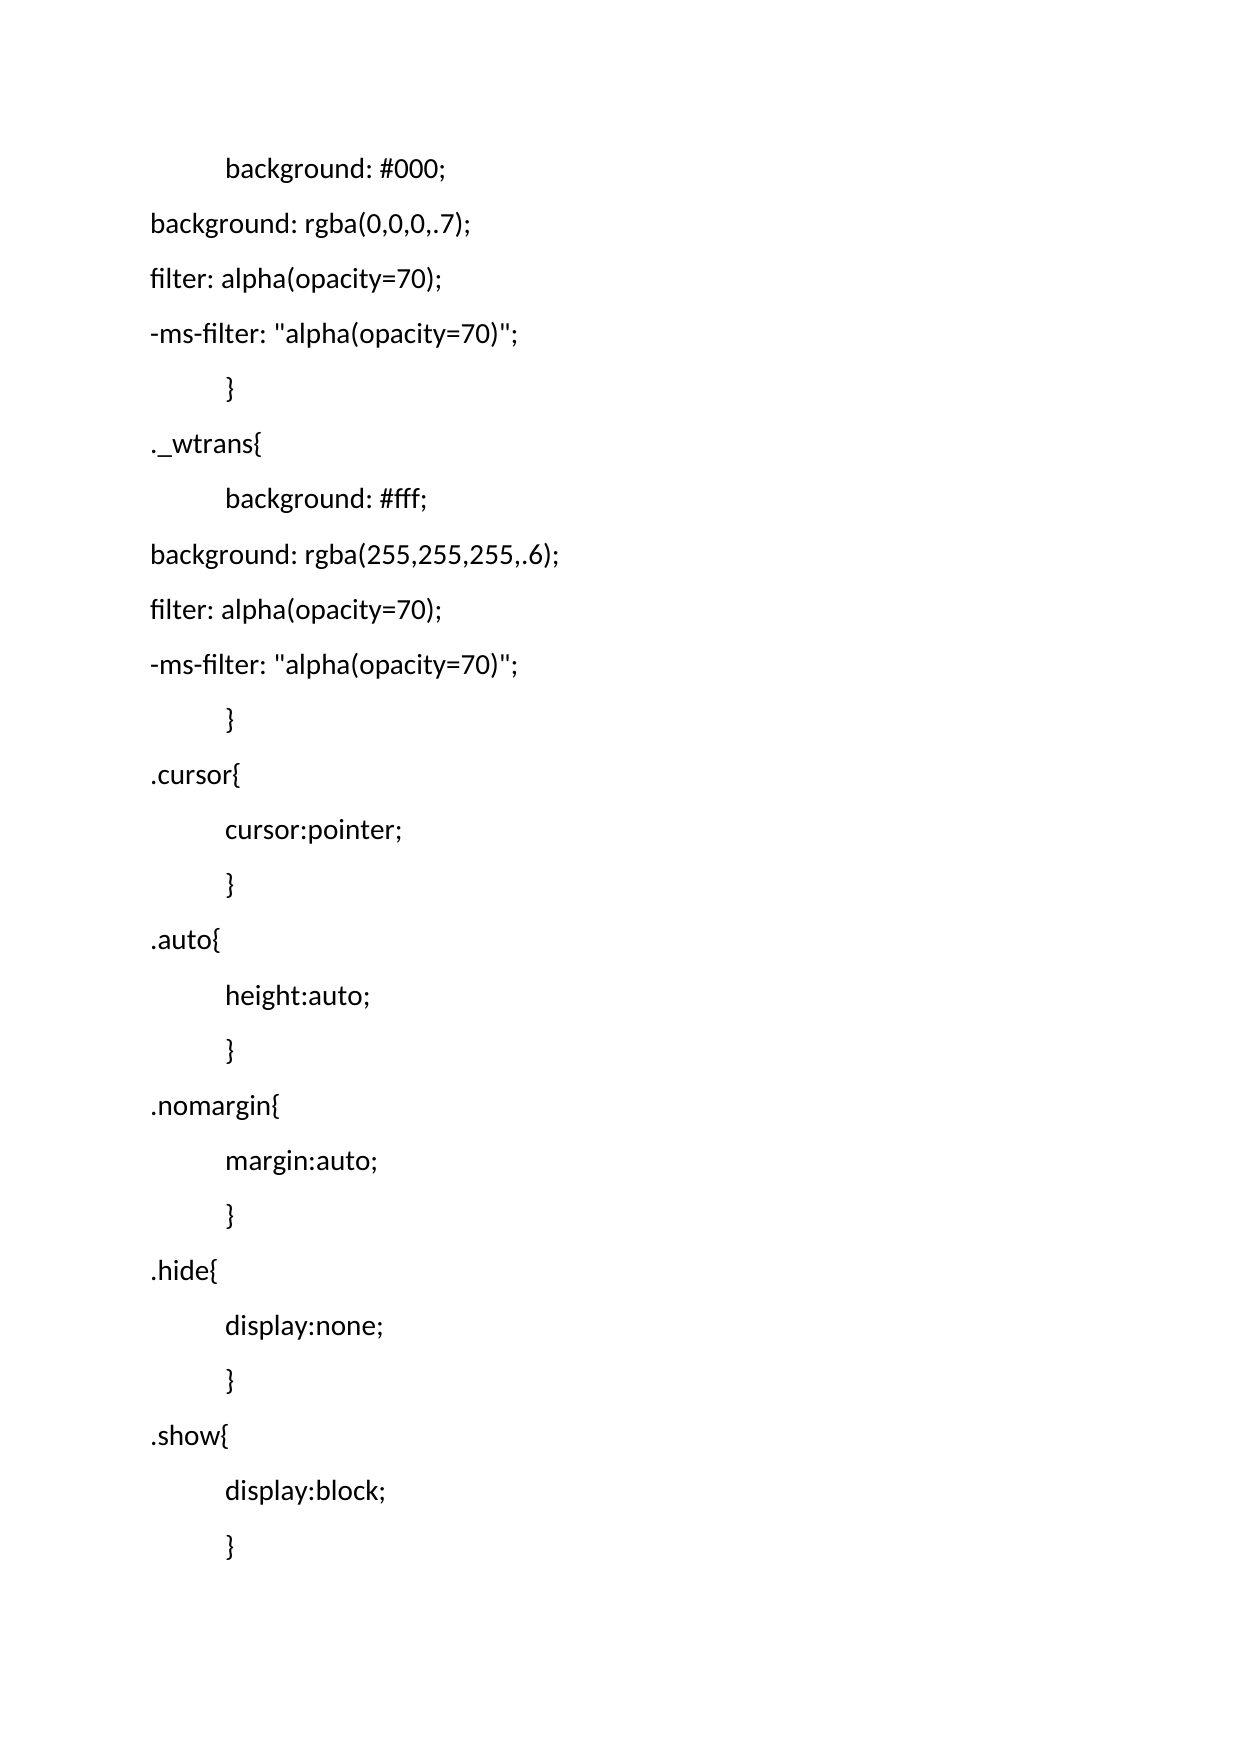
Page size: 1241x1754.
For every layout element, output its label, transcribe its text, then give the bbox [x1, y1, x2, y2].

text } [150, 866, 1090, 902]
text ._wtrans{ [150, 426, 1090, 461]
text -ms-filter: "alpha(opacity=70)"; [150, 646, 1090, 682]
text display:block; [150, 1472, 1090, 1508]
text filter: alpha(opacity=70); [150, 260, 1090, 296]
text -ms-filter: "alpha(opacity=70)"; [150, 315, 1090, 351]
text } [150, 1362, 1090, 1398]
text background: #000; [150, 150, 1090, 186]
text } [150, 1032, 1090, 1067]
text } [150, 701, 1090, 737]
text height:auto; [150, 977, 1090, 1012]
text display:none; [150, 1307, 1090, 1343]
text margin:auto; [150, 1142, 1090, 1177]
text } [150, 370, 1090, 406]
text .show{ [150, 1417, 1090, 1453]
text .hide{ [150, 1252, 1090, 1288]
text background: #fff; [150, 481, 1090, 516]
text } [150, 1528, 1090, 1563]
text background: rgba(255,255,255,.6); [150, 536, 1090, 571]
text .cursor{ [150, 756, 1090, 792]
text cursor:pointer; [150, 811, 1090, 847]
text } [150, 1197, 1090, 1233]
text filter: alpha(opacity=70); [150, 591, 1090, 626]
text .auto{ [150, 921, 1090, 957]
text .nomargin{ [150, 1087, 1090, 1122]
text background: rgba(0,0,0,.7); [150, 205, 1090, 241]
